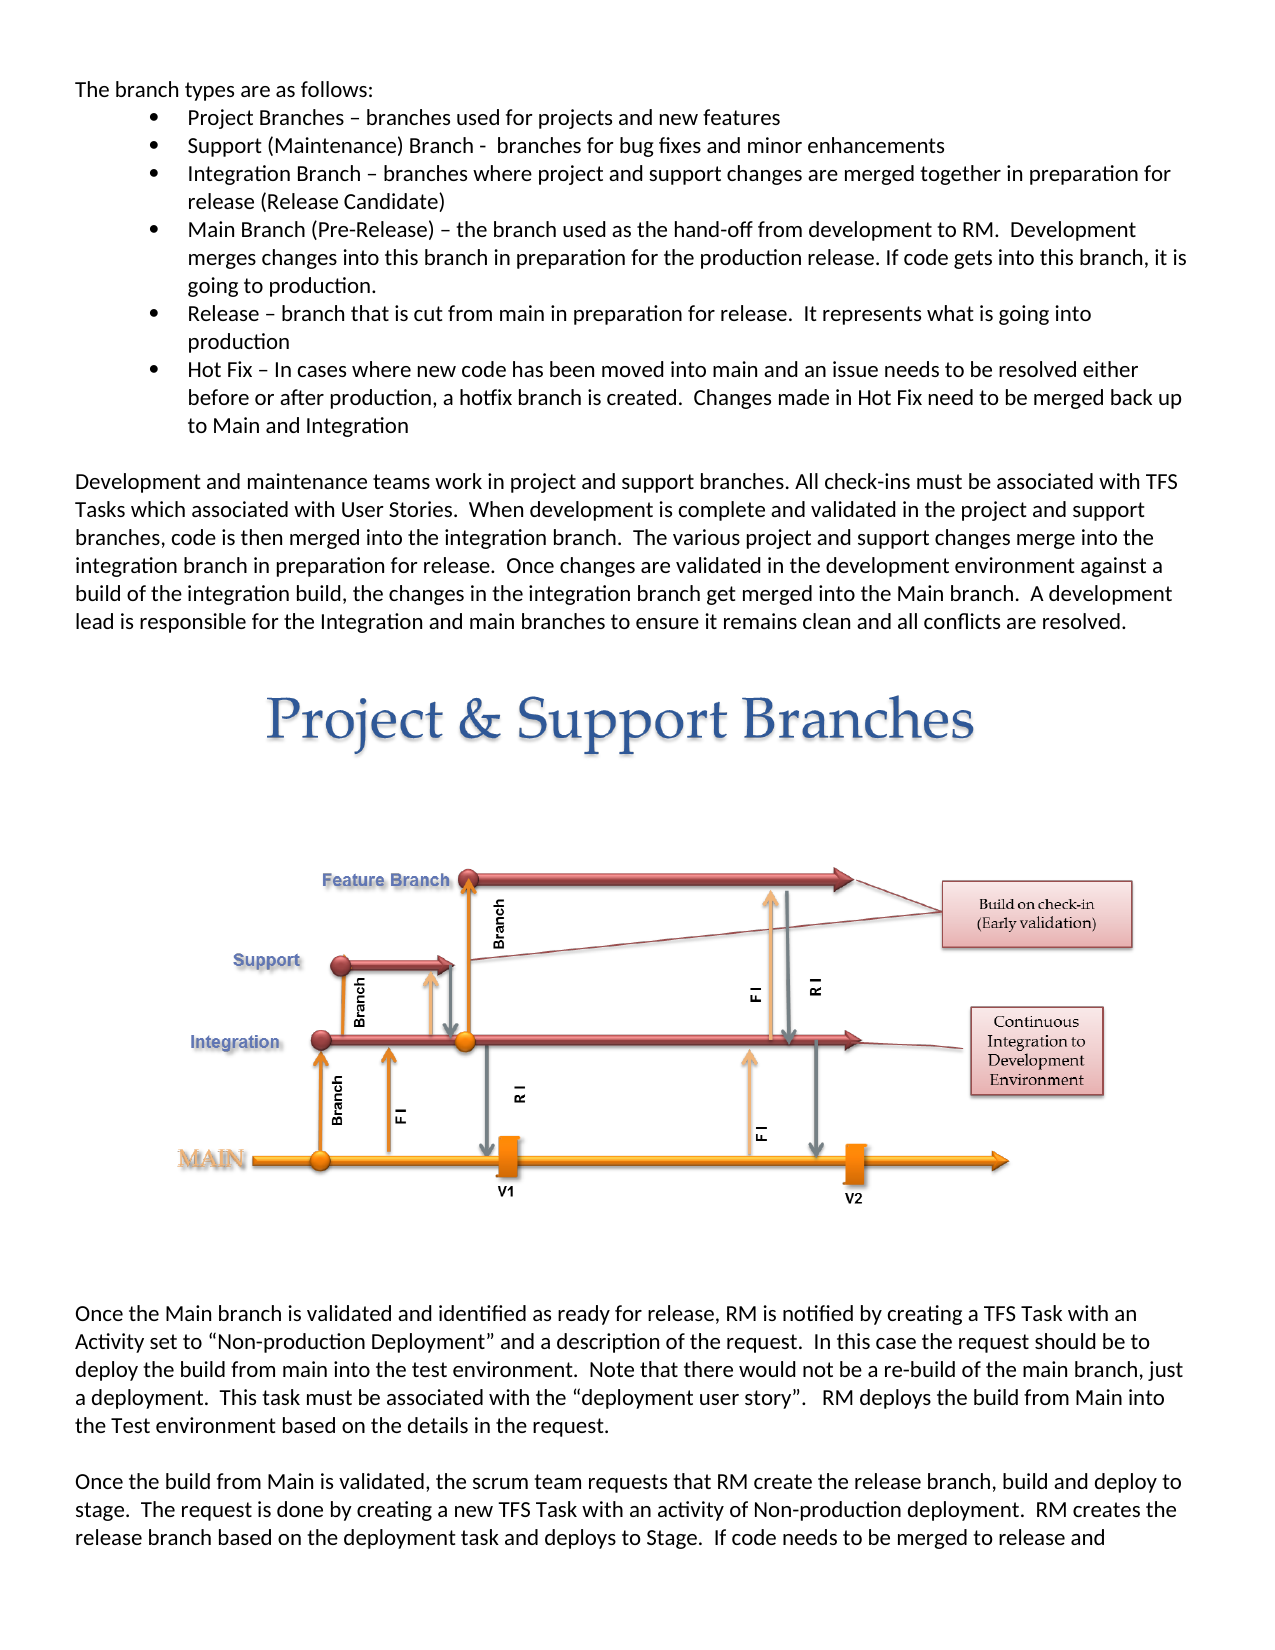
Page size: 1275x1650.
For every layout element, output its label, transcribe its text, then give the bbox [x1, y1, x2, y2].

list Main Branch (Pre-Release) – the branch used as the hand-off from development to RM. Development merges changes into this branch in preparation for the production release. If code gets into this branch, it is going to production. [150, 215, 1200, 299]
list Hot Fix – In cases where new code has been moved into main and an issue needs to be resolved either before or after production, a hotfix branch is created. Changes made in Hot Fix need to be merged back up to Main and Integration [150, 355, 1200, 439]
text Development and maintenance teams work in project and support branches. All check-ins must be associated with TFS Tasks which associated with User Stories. When development is complete and validated in the project and support branches, code is then merged into the integration branch. The various project and support changes merge into the integration branch in preparation for release. Once changes are validated in the development environment against a build of the integration build, the changes in the integration branch get merged into the Main branch. A development lead is responsible for the Integration and main branches to ensure it remains clean and all conflicts are resolved. [75, 467, 1200, 635]
list Integration Branch – branches where project and support changes are merged together in preparation for release (Release Candidate) [150, 159, 1200, 215]
text Once the Main branch is validated and identified as ready for release, RM is notified by creating a TFS Task with an Activity set to “Non-production Deployment” and a description of the request. In this case the request should be to deploy the build from main into the test environment. Note that there would not be a re-build of the main branch, just a deployment. This task must be associated with the “deployment user story”. RM deploys the build from Main into the Test environment based on the details in the request. [75, 1299, 1200, 1439]
list Release – branch that is cut from main in preparation for release. It represents what is going into production [150, 299, 1200, 355]
list Support (Maintenance) Branch - branches for bug fixes and minor enhancements [150, 131, 1200, 159]
text The branch types are as follows: [75, 75, 1200, 103]
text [75, 1467, 1200, 1551]
list Project Branches – branches used for projects and new features [150, 103, 1200, 131]
picture [138, 663, 1137, 1215]
